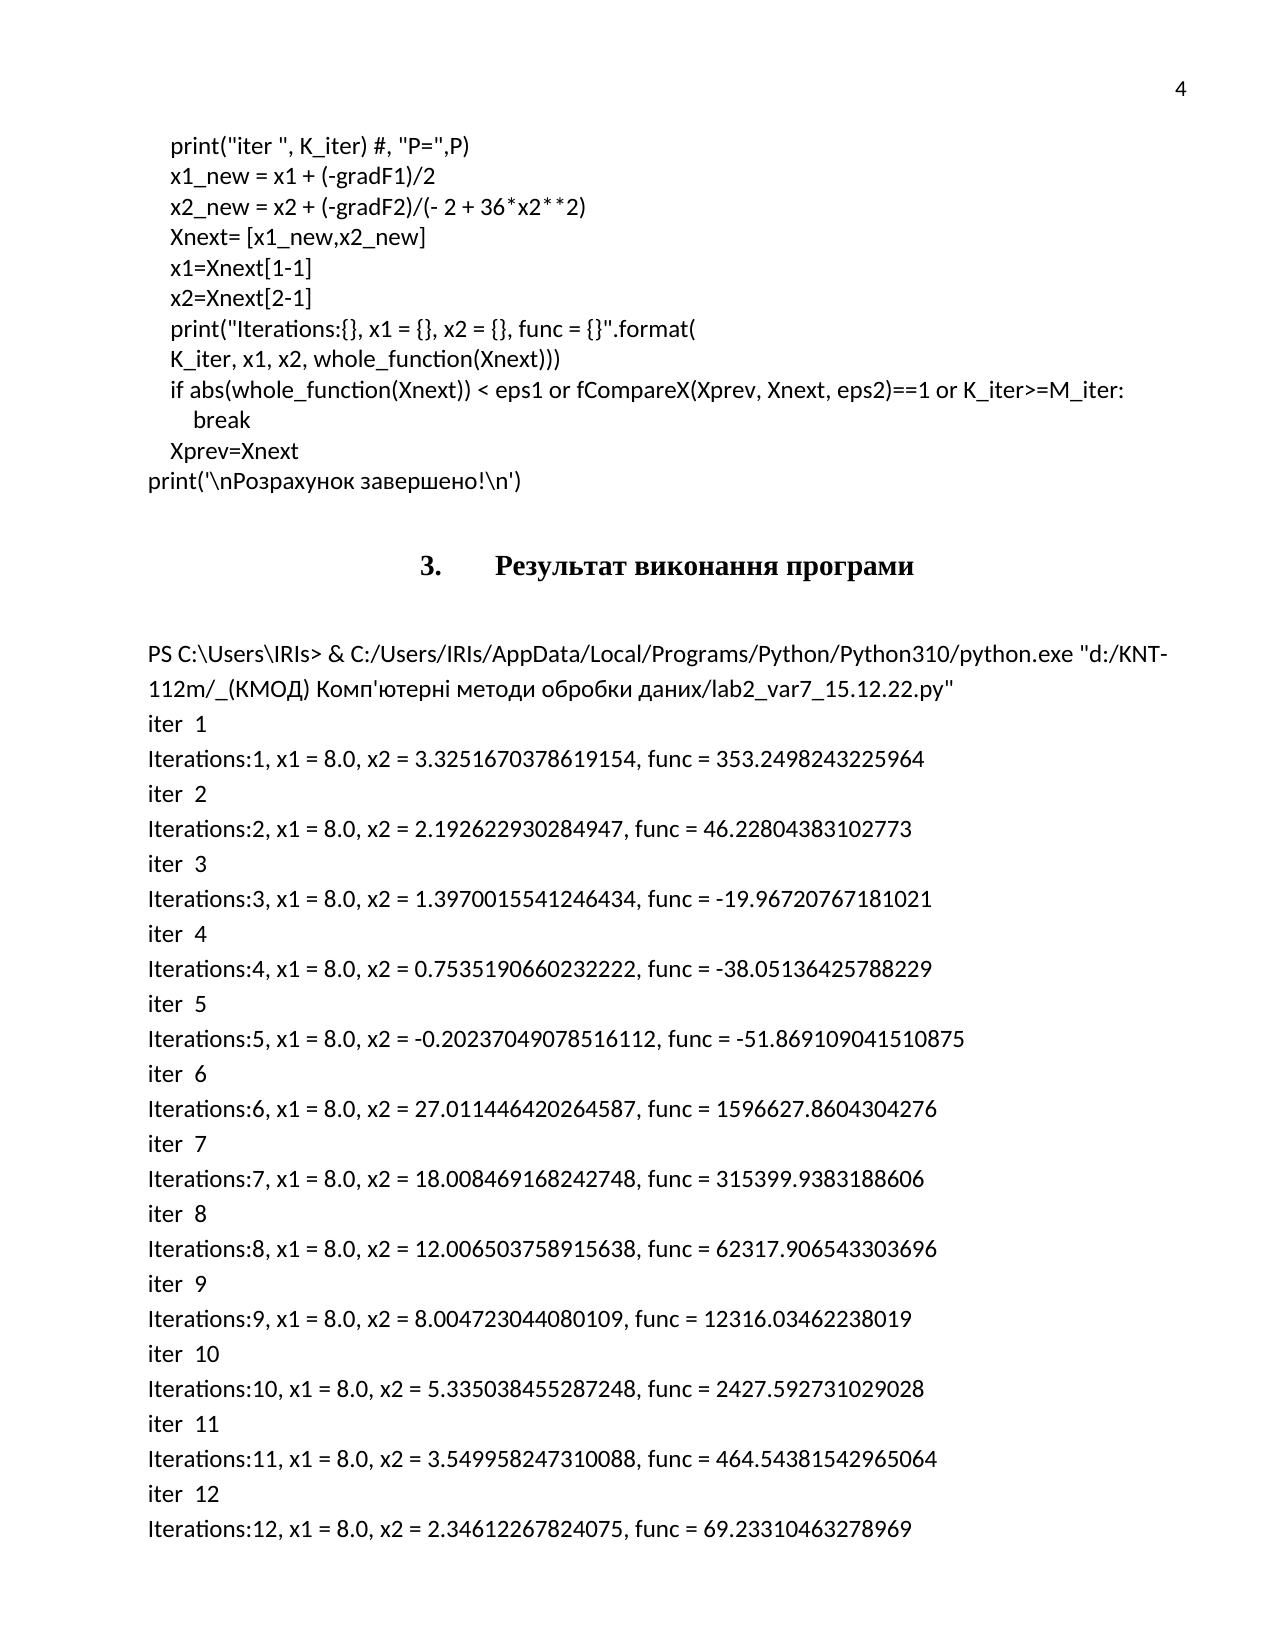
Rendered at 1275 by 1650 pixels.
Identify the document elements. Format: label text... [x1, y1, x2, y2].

text print('\nРозрахунок завершено!\n') [148, 466, 1186, 496]
list Результат виконання програми [148, 548, 1186, 581]
text iter 10 [148, 1338, 1186, 1368]
text x1=Xnext[1-1] [148, 252, 1186, 282]
text iter 9 [148, 1268, 1186, 1298]
text iter 2 [148, 778, 1186, 808]
text print("iter ", K_iter) #, "P=",P) [148, 130, 1186, 160]
text if abs(whole_function(Xnext)) < eps1 or fCompareX(Xprev, Xnext, eps2)==1 or K_iter>=M_iter: [148, 374, 1186, 404]
text Iterations:5, x1 = 8.0, x2 = -0.20237049078516112, func = -51.869109041510875 [148, 1023, 1186, 1053]
text iter 7 [148, 1128, 1186, 1158]
text iter 12 [148, 1478, 1186, 1508]
text Iterations:8, x1 = 8.0, x2 = 12.006503758915638, func = 62317.906543303696 [148, 1233, 1186, 1263]
text Xnext= [x1_new,x2_new] [148, 221, 1186, 252]
text print("Iterations:{}, x1 = {}, x2 = {}, func = {}".format( [148, 313, 1186, 343]
text Iterations:4, x1 = 8.0, x2 = 0.7535190660232222, func = -38.05136425788229 [148, 953, 1186, 983]
text iter 4 [148, 918, 1186, 948]
text Iterations:11, x1 = 8.0, x2 = 3.549958247310088, func = 464.54381542965064 [148, 1443, 1186, 1473]
text Iterations:9, x1 = 8.0, x2 = 8.004723044080109, func = 12316.03462238019 [148, 1303, 1186, 1333]
text PS C:\Users\IRIs> & C:/Users/IRIs/AppData/Local/Programs/Python/Python310/python.exe "d:/KNT-112m/_(КМОД) Комп'ютерні методи обробки даних/lab2_var7_15.12.22.py" [148, 638, 1186, 703]
text iter 1 [148, 708, 1186, 738]
text break [148, 404, 1186, 435]
text iter 5 [148, 988, 1186, 1018]
text Iterations:6, x1 = 8.0, x2 = 27.011446420264587, func = 1596627.8604304276 [148, 1093, 1186, 1123]
text Iterations:10, x1 = 8.0, x2 = 5.335038455287248, func = 2427.592731029028 [148, 1373, 1186, 1403]
text K_iter, x1, x2, whole_function(Xnext))) [148, 343, 1186, 374]
text iter 11 [148, 1408, 1186, 1438]
text Iterations:12, x1 = 8.0, x2 = 2.34612267824075, func = 69.23310463278969 [148, 1513, 1186, 1543]
text Iterations:7, x1 = 8.0, x2 = 18.008469168242748, func = 315399.9383188606 [148, 1163, 1186, 1193]
text Xprev=Xnext [148, 435, 1186, 466]
text Iterations:2, x1 = 8.0, x2 = 2.192622930284947, func = 46.22804383102773 [148, 813, 1186, 843]
text Iterations:1, x1 = 8.0, x2 = 3.3251670378619154, func = 353.2498243225964 [148, 743, 1186, 773]
text Iterations:3, x1 = 8.0, x2 = 1.3970015541246434, func = -19.96720767181021 [148, 883, 1186, 913]
text iter 6 [148, 1058, 1186, 1088]
text iter 8 [148, 1198, 1186, 1228]
text x2=Xnext[2-1] [148, 282, 1186, 313]
text x1_new = x1 + (-gradF1)/2 [148, 160, 1186, 191]
text iter 3 [148, 848, 1186, 878]
text x2_new = x2 + (-gradF2)/(- 2 + 36*x2**2) [148, 191, 1186, 221]
